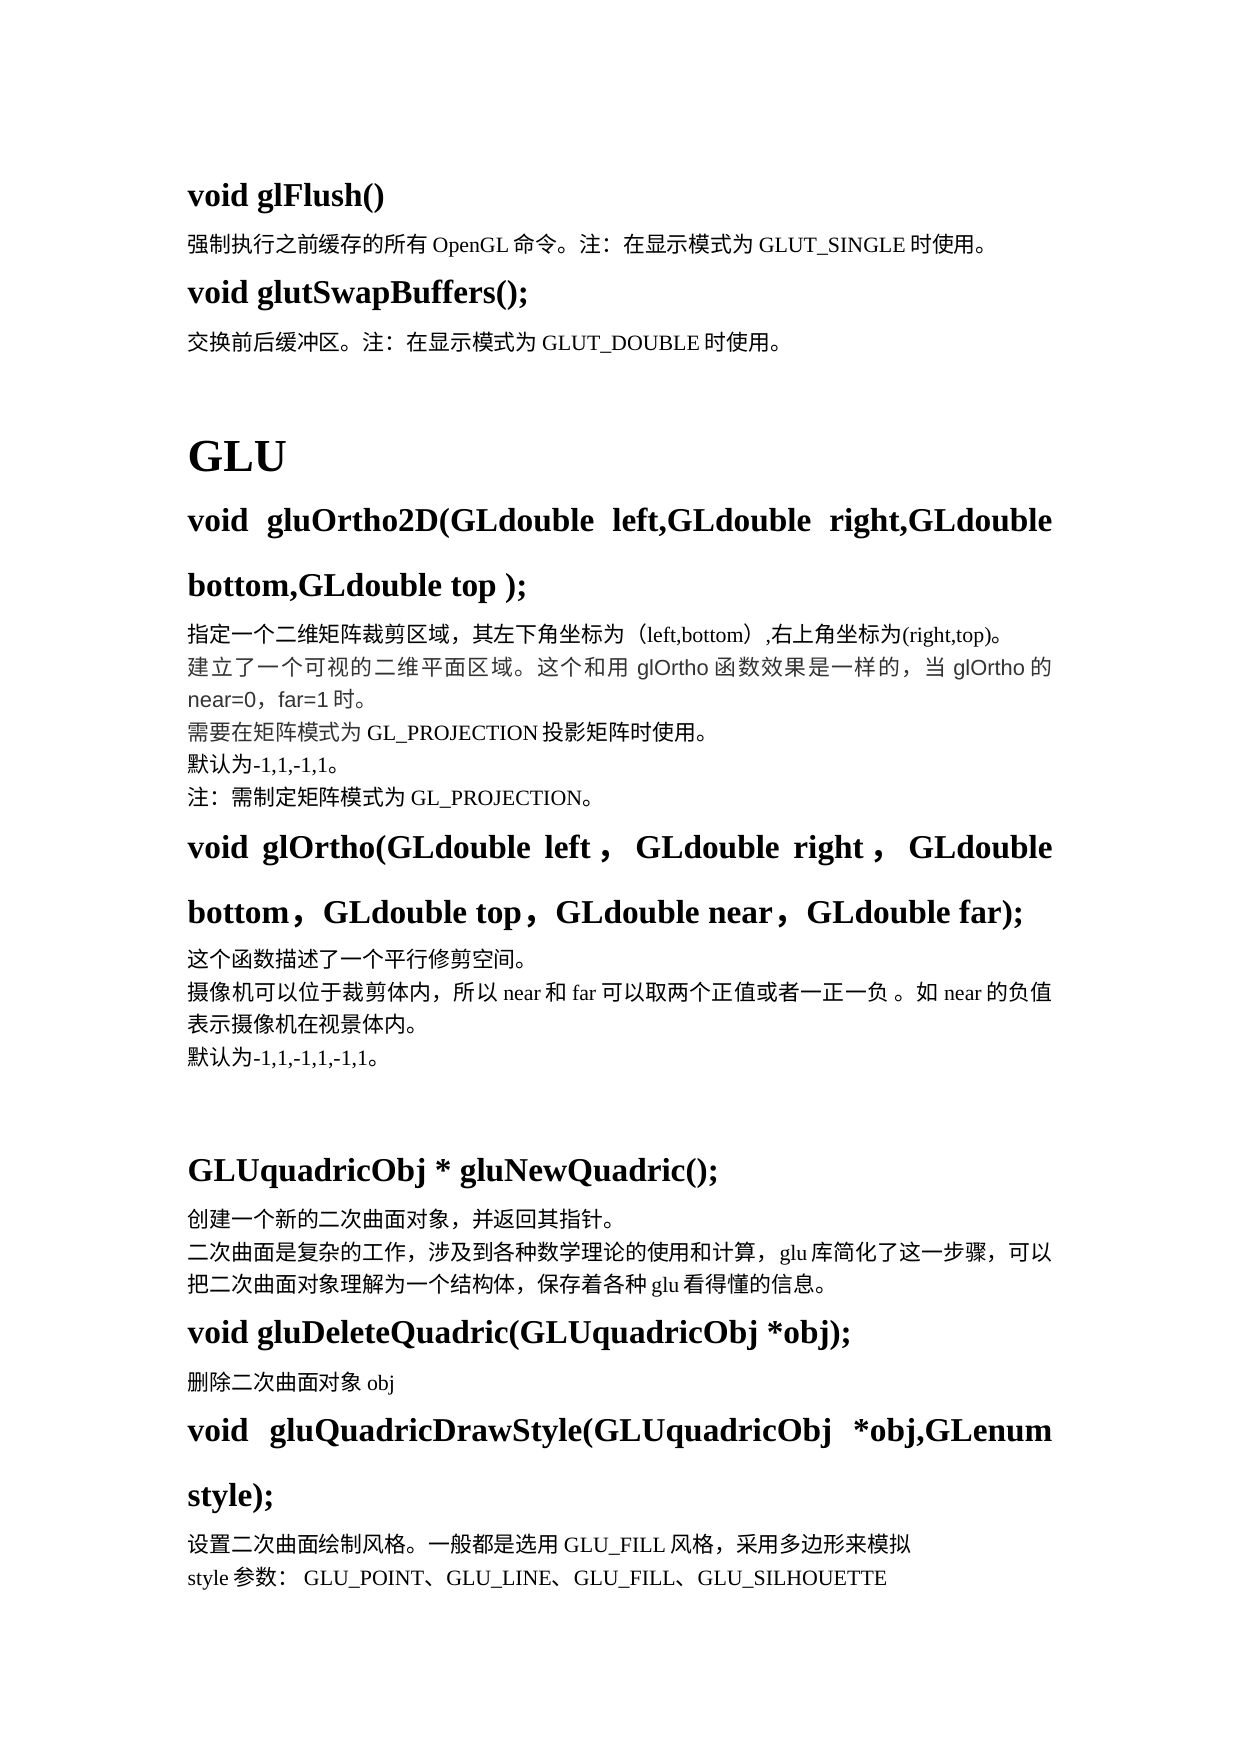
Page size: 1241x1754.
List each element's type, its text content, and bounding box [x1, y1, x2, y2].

text 摄像机可以位于裁剪体内，所以near和far可以取两个正值或者一正一负 。如near的负值表示摄像机在视景体内。 [187, 974, 1053, 1039]
text 这个函数描述了一个平行修剪空间。 [187, 942, 1053, 974]
text 二次曲面是复杂的工作，涉及到各种数学理论的使用和计算，glu库简化了这一步骤，可以把二次曲面对象理解为一个结构体，保存着各种glu看得懂的信息。 [187, 1234, 1053, 1299]
text 创建一个新的二次曲面对象，并返回其指针。 [187, 1202, 1053, 1234]
text 指定一个二维矩阵裁剪区域，其左下角坐标为（left,bottom）,右上角坐标为(right,top)。 [187, 617, 1053, 649]
text 删除二次曲面对象obj [187, 1364, 1053, 1397]
text void glutSwapBuffers(); [187, 259, 1053, 324]
text 建立了一个可视的二维平面区域。这个和用glOrtho函数效果是一样的，当glOrtho的near=0，far=1时。 [187, 649, 1053, 714]
text 默认为-1,1,-1,1。 [187, 747, 1053, 779]
text 强制执行之前缓存的所有OpenGL命令。注：在显示模式为GLUT_SINGLE时使用。 [187, 227, 1053, 259]
text void gluOrtho2D(GLdouble left,GLdouble right,GLdouble bottom,GLdouble top ); [187, 487, 1053, 617]
text void gluDeleteQuadric(GLUquadricObj *obj); [187, 1299, 1053, 1364]
text 需要在矩阵模式为GL_PROJECTION投影矩阵时使用。 [187, 714, 1053, 747]
text style参数： GLU_POINT、GLU_LINE、GLU_FILL、GLU_SILHOUETTE [187, 1559, 1053, 1592]
text 默认为-1,1,-1,1,-1,1。 [187, 1039, 1053, 1072]
text void gluQuadricDrawStyle(GLUquadricObj *obj,GLenum style); [187, 1397, 1053, 1527]
text void glOrtho(GLdouble left，GLdouble right，GLdouble bottom，GLdouble top，GLdouble near，GLdouble far); [187, 812, 1053, 942]
text 设置二次曲面绘制风格。一般都是选用GLU_FILL风格，采用多边形来模拟 [187, 1527, 1053, 1559]
text void glFlush() [187, 162, 1053, 227]
text GLU [187, 422, 1053, 487]
text 交换前后缓冲区。注：在显示模式为GLUT_DOUBLE时使用。 [187, 324, 1053, 357]
text 注：需制定矩阵模式为GL_PROJECTION。 [187, 779, 1053, 812]
text GLUquadricObj * gluNewQuadric(); [187, 1137, 1053, 1202]
